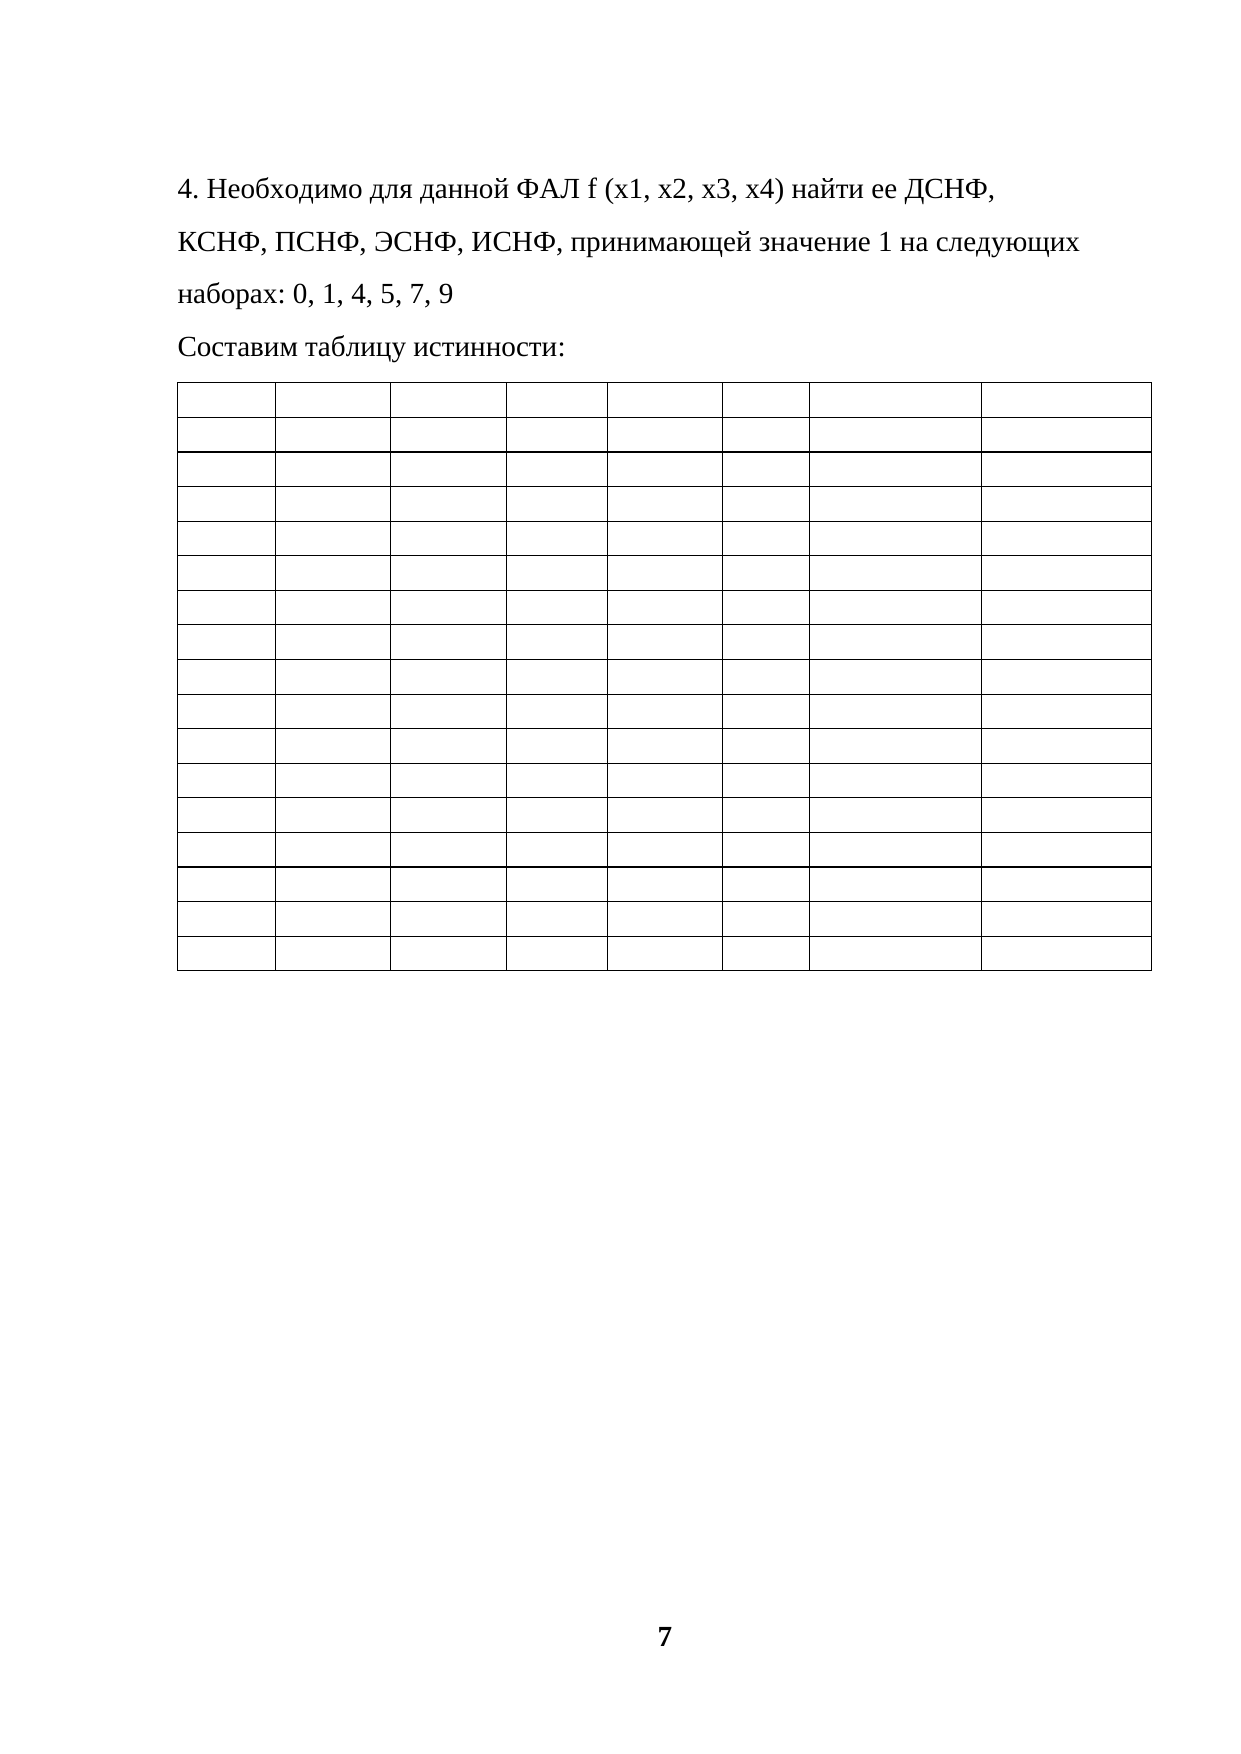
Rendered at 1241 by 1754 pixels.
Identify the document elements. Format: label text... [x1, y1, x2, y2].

table_cell [391, 487, 506, 521]
table_cell [276, 729, 390, 763]
table_cell [507, 625, 607, 659]
table_cell [608, 695, 722, 728]
table_header [276, 383, 390, 417]
table_cell [276, 695, 390, 728]
table_cell [391, 625, 506, 659]
table_cell [608, 487, 722, 521]
table_cell [723, 522, 809, 555]
table_cell [810, 591, 981, 624]
table_cell [810, 937, 981, 970]
table_cell [982, 833, 1151, 866]
table_cell [178, 625, 275, 659]
table_cell [507, 729, 607, 763]
table_cell [507, 902, 607, 936]
table_cell [810, 902, 981, 936]
table_cell [723, 660, 809, 693]
table_cell [391, 695, 506, 728]
table_cell [982, 798, 1151, 832]
table_header [810, 383, 981, 417]
table_cell [723, 729, 809, 763]
table_cell [608, 902, 722, 936]
table_cell [178, 833, 275, 866]
table_cell [723, 453, 809, 486]
table_cell [982, 868, 1151, 901]
table_cell [507, 453, 607, 486]
table_cell [276, 868, 390, 901]
table_cell [723, 798, 809, 832]
table_cell [608, 798, 722, 832]
table_cell [276, 764, 390, 797]
table_cell [178, 764, 275, 797]
table_cell [276, 798, 390, 832]
table_cell [982, 625, 1151, 659]
table_cell [178, 418, 275, 451]
table_cell [723, 591, 809, 624]
table_cell [608, 660, 722, 693]
table_cell [178, 522, 275, 555]
table_cell [276, 833, 390, 866]
table_cell [982, 660, 1151, 693]
table_cell [178, 798, 275, 832]
table_cell [982, 522, 1151, 555]
table_cell [391, 453, 506, 486]
table_cell [391, 660, 506, 693]
table_cell [178, 487, 275, 521]
table_cell [982, 591, 1151, 624]
table_cell [391, 868, 506, 901]
table_cell [276, 453, 390, 486]
table_cell [982, 556, 1151, 590]
table_cell [276, 418, 390, 451]
table_cell [608, 833, 722, 866]
table_cell [507, 487, 607, 521]
table_cell [608, 591, 722, 624]
table_cell [507, 798, 607, 832]
table_cell [391, 522, 506, 555]
table_cell [982, 418, 1151, 451]
table_cell [723, 764, 809, 797]
table_cell [810, 418, 981, 451]
table_cell [507, 556, 607, 590]
table_cell [608, 868, 722, 901]
table_cell [391, 729, 506, 763]
table_cell [723, 418, 809, 451]
table_cell [276, 902, 390, 936]
table_cell [178, 695, 275, 728]
table_cell [810, 625, 981, 659]
table_cell [723, 868, 809, 901]
table_cell [723, 625, 809, 659]
table_cell [810, 487, 981, 521]
table_cell [276, 660, 390, 693]
table_cell [723, 902, 809, 936]
table_cell [391, 764, 506, 797]
table_cell [276, 522, 390, 555]
table_cell [608, 453, 722, 486]
table_cell [982, 453, 1151, 486]
table_cell [608, 729, 722, 763]
table_cell [507, 833, 607, 866]
table_cell [810, 522, 981, 555]
table_cell [507, 522, 607, 555]
table_cell [723, 695, 809, 728]
table_cell [507, 695, 607, 728]
table_header [608, 383, 722, 417]
table_cell [810, 660, 981, 693]
table_cell [178, 902, 275, 936]
table_cell [982, 902, 1151, 936]
table_cell [391, 937, 506, 970]
table_cell [810, 729, 981, 763]
table_cell [723, 937, 809, 970]
table_cell [608, 764, 722, 797]
table_cell [507, 764, 607, 797]
table_cell [810, 868, 981, 901]
text 4. Необходимо для данной ФАЛ f (x1, x2, x3, x4) найти ее ДСНФ, [177, 171, 1152, 204]
table_cell [507, 591, 607, 624]
table_cell [982, 695, 1151, 728]
table_cell [276, 937, 390, 970]
table_header [723, 383, 809, 417]
table_cell [608, 556, 722, 590]
table_cell [608, 522, 722, 555]
text Составим таблицу истинности: [177, 329, 1152, 363]
text КСНФ, ПСНФ, ЭСНФ, ИСНФ, принимающей значение 1 на следующих [177, 224, 1152, 257]
table_cell [982, 937, 1151, 970]
table_cell [810, 764, 981, 797]
table_cell [723, 833, 809, 866]
table_cell [391, 902, 506, 936]
table_cell [507, 418, 607, 451]
table_cell [178, 937, 275, 970]
table_cell [810, 833, 981, 866]
table_cell [178, 591, 275, 624]
table_cell [391, 556, 506, 590]
table_cell [178, 868, 275, 901]
table_cell [608, 937, 722, 970]
table_header [391, 383, 506, 417]
table_cell [810, 695, 981, 728]
table_cell [178, 660, 275, 693]
text наборах: 0, 1, 4, 5, 7, 9 [177, 277, 1152, 310]
table_cell [276, 487, 390, 521]
table_cell [276, 591, 390, 624]
table_cell [982, 764, 1151, 797]
table_cell [276, 625, 390, 659]
table_cell [178, 453, 275, 486]
table_cell [810, 453, 981, 486]
table_cell [507, 868, 607, 901]
table_cell [608, 418, 722, 451]
table_cell [982, 729, 1151, 763]
table_cell [276, 556, 390, 590]
table_header [178, 383, 275, 417]
table_cell [507, 937, 607, 970]
table_cell [723, 487, 809, 521]
table_header [982, 383, 1151, 417]
table_cell [810, 798, 981, 832]
table_cell [982, 487, 1151, 521]
table_cell [391, 591, 506, 624]
table_cell [608, 625, 722, 659]
table_cell [178, 556, 275, 590]
table_cell [723, 556, 809, 590]
table_cell [810, 556, 981, 590]
table_cell [391, 798, 506, 832]
table_header [507, 383, 607, 417]
table_cell [507, 660, 607, 693]
table_cell [391, 833, 506, 866]
table_cell [178, 729, 275, 763]
table_cell [391, 418, 506, 451]
